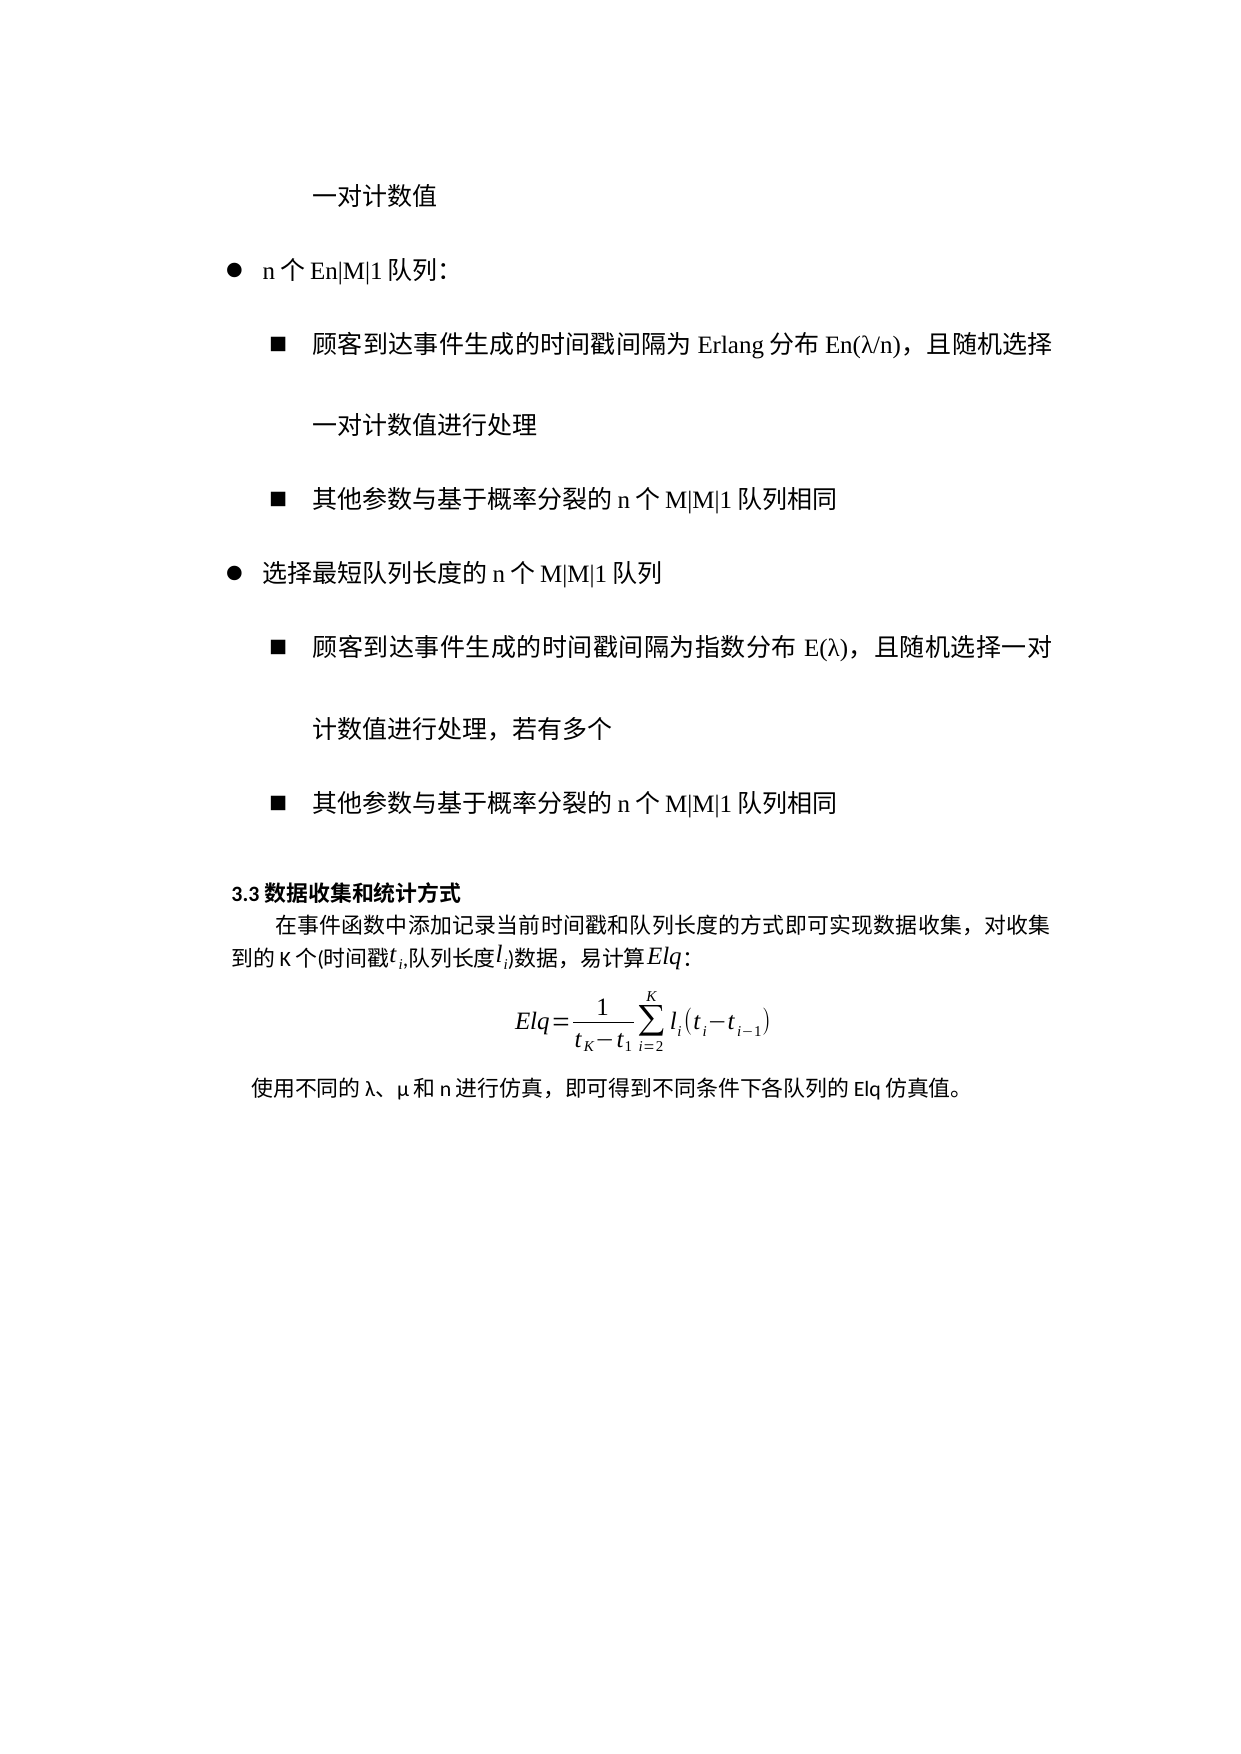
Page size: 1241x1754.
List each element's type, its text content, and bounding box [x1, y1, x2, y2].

list 其他参数与基于概率分裂的n个M|M|1队列相同 [269, 769, 1053, 834]
list 其他参数与基于概率分裂的n个M|M|1队列相同 [269, 465, 1053, 530]
list 顾客到达事件生成的时间戳间隔为指数分布E(λ)，且随机选择一对计数值进行处理，若有多个 [269, 613, 1053, 760]
list n个En|M|1队列： [225, 236, 1053, 301]
text 在事件函数中添加记录当前时间戳和队列长度的方式即可实现数据收集，对收集到的K个(时间戳,队列长度)数据，易计算： [231, 908, 1053, 973]
list 选择最短队列长度的n个M|M|1队列 [225, 539, 1053, 604]
text 3.3 数据收集和统计方式 [231, 875, 1053, 908]
list 顾客到达事件生成的时间戳间隔为Erlang分布En(λ/n)，且随机选择一对计数值进行处理 [269, 310, 1053, 456]
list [269, 162, 1053, 227]
text 使用不同的λ、μ和n进行仿真，即可得到不同条件下各队列的Elq仿真值。 [231, 1070, 1053, 1103]
